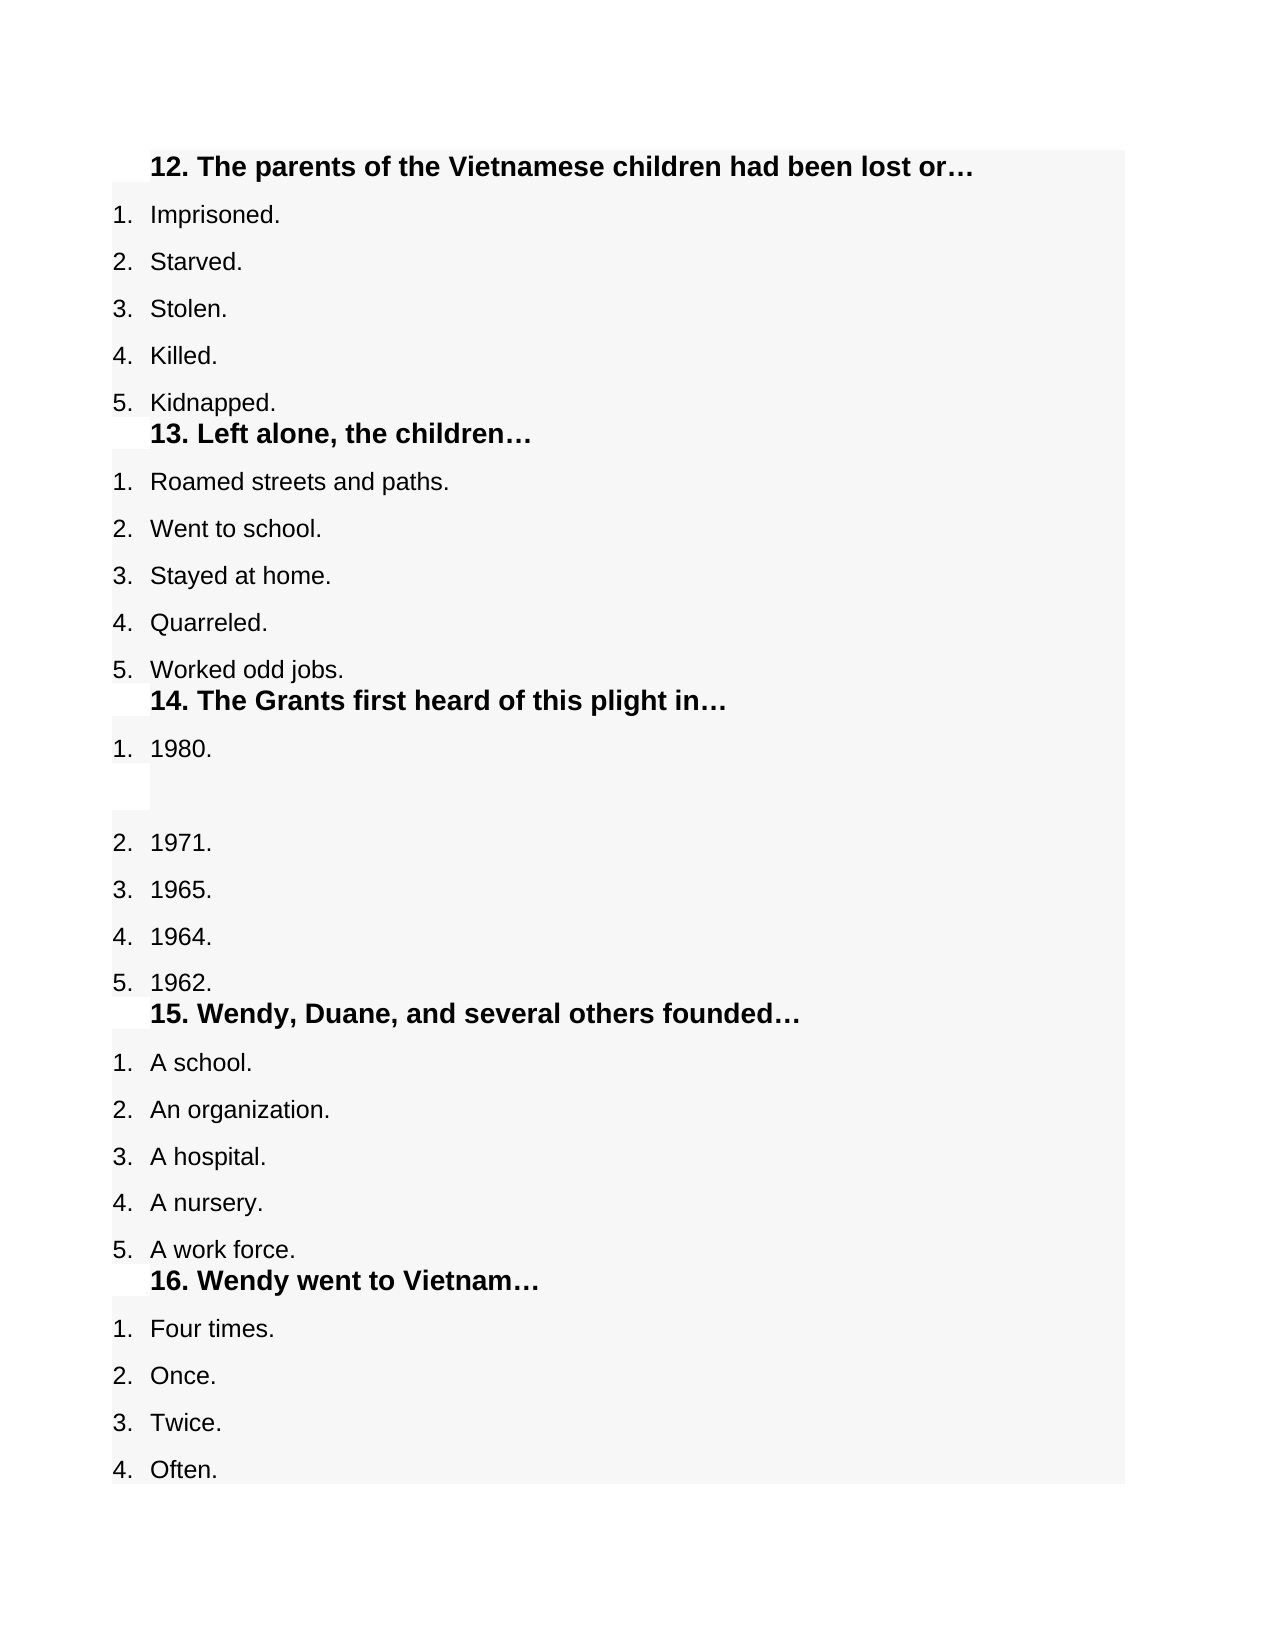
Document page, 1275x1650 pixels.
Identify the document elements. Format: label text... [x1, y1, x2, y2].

list 1980. [112, 716, 1125, 763]
list Roamed streets and paths. [112, 449, 1125, 496]
list Often. [112, 1437, 1125, 1484]
list Four times. [112, 1296, 1125, 1343]
list A nursery. [112, 1170, 1125, 1217]
list A work force. [112, 1217, 1125, 1264]
list A hospital. [112, 1123, 1125, 1170]
text 14. The Grants first heard of this plight in… [150, 683, 1125, 716]
list Starved. [112, 229, 1125, 276]
list Worked odd jobs. [112, 637, 1125, 683]
text 16. Wendy went to Vietnam… [150, 1264, 1125, 1296]
list 1962. [112, 950, 1125, 997]
list Twice. [112, 1390, 1125, 1437]
text 12. The parents of the Vietnamese children had been lost or… [150, 150, 1125, 182]
list 1964. [112, 903, 1125, 950]
list Stayed at home. [112, 543, 1125, 590]
list Kidnapped. [112, 370, 1125, 417]
list An organization. [112, 1076, 1125, 1123]
text 13. Left alone, the children… [150, 417, 1125, 449]
list A school. [112, 1029, 1125, 1076]
list Killed. [112, 323, 1125, 370]
list 1971. [112, 810, 1125, 857]
list 1965. [112, 857, 1125, 903]
text 15. Wendy, Duane, and several others founded… [150, 997, 1125, 1029]
list Quarreled. [112, 590, 1125, 637]
list Once. [112, 1343, 1125, 1390]
list Went to school. [112, 496, 1125, 543]
list Stolen. [112, 276, 1125, 323]
list Imprisoned. [112, 182, 1125, 229]
